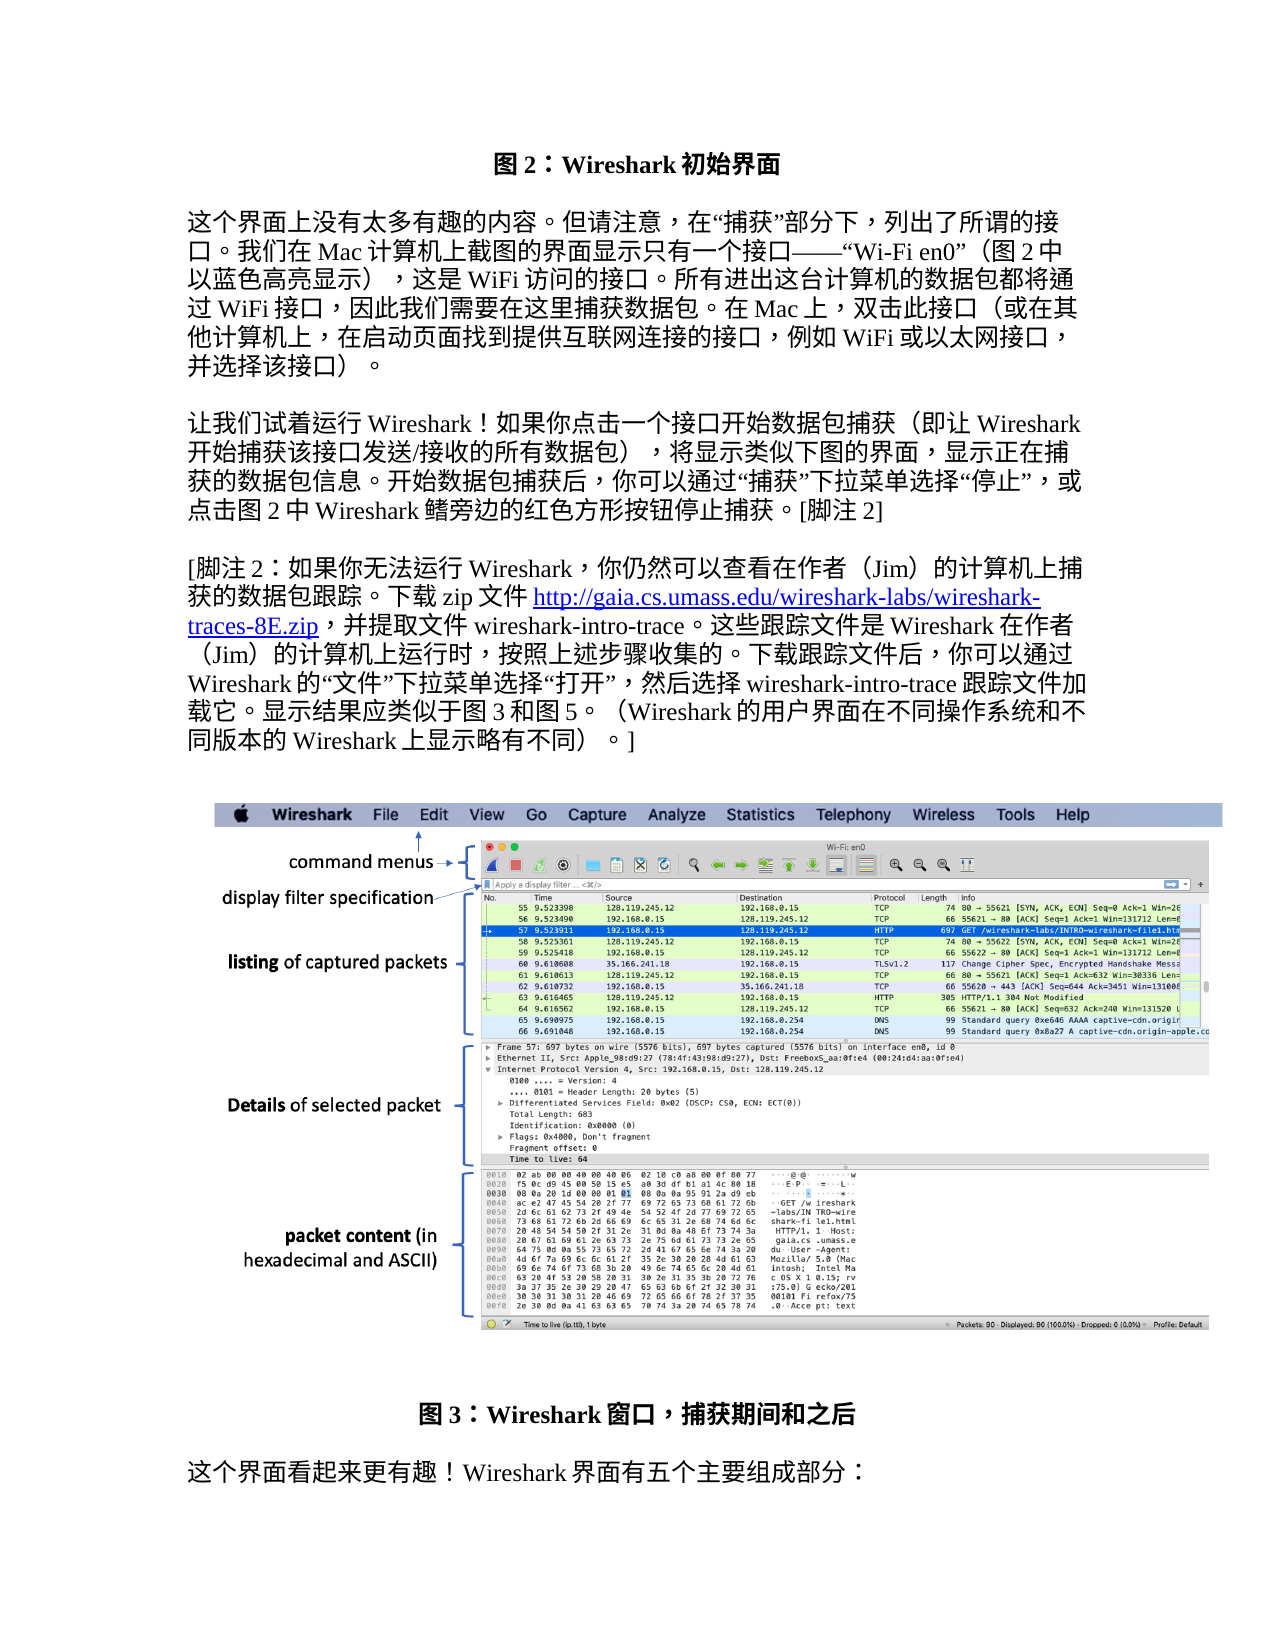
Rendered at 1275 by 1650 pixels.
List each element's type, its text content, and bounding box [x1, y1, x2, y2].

text 这个界面上没有太多有趣的内容。但请注意，在“捕获”部分下，列出了所谓的接口。我们在Mac计算机上截图的界面显示只有一个接口——“Wi-Fi en0”（图2中以蓝色高亮显示），这是WiFi访问的接口。所有进出这台计算机的数据包都将通过WiFi接口，因此我们需要在这里捕获数据包。在Mac上，双击此接口（或在其他计算机上，在启动页面找到提供互联网连接的接口，例如WiFi或以太网接口，并选择该接口）。 [187, 208, 1087, 380]
picture [187, 784, 1241, 1371]
text 图3：Wireshark窗口，捕获期间和之后 [187, 1400, 1087, 1429]
text 这个界面看起来更有趣！Wireshark界面有五个主要组成部分： [187, 1458, 1087, 1487]
text [脚注2：如果你无法运行Wireshark，你仍然可以查看在作者（Jim）的计算机上捕获的数据包跟踪。下载zip文件http://gaia.cs.umass.edu/wireshark-labs/wireshark-traces-8E.zip，并提取文件wireshark-intro-trace。这些跟踪文件是Wireshark在作者（Jim）的计算机上运行时，按照上述步骤收集的。下载跟踪文件后，你可以通过Wireshark的“文件”下拉菜单选择“打开”，然后选择wireshark-intro-trace跟踪文件加载它。显示结果应类似于图3和图5。（Wireshark的用户界面在不同操作系统和不同版本的Wireshark上显示略有不同）。] [187, 554, 1087, 755]
text 让我们试着运行Wireshark！如果你点击一个接口开始数据包捕获（即让Wireshark开始捕获该接口发送/接收的所有数据包），将显示类似下图的界面，显示正在捕获的数据包信息。开始数据包捕获后，你可以通过“捕获”下拉菜单选择“停止”，或点击图2中Wireshark鳍旁边的红色方形按钮停止捕获。[脚注2] [187, 409, 1087, 524]
text 图2：Wireshark初始界面 [187, 150, 1087, 179]
